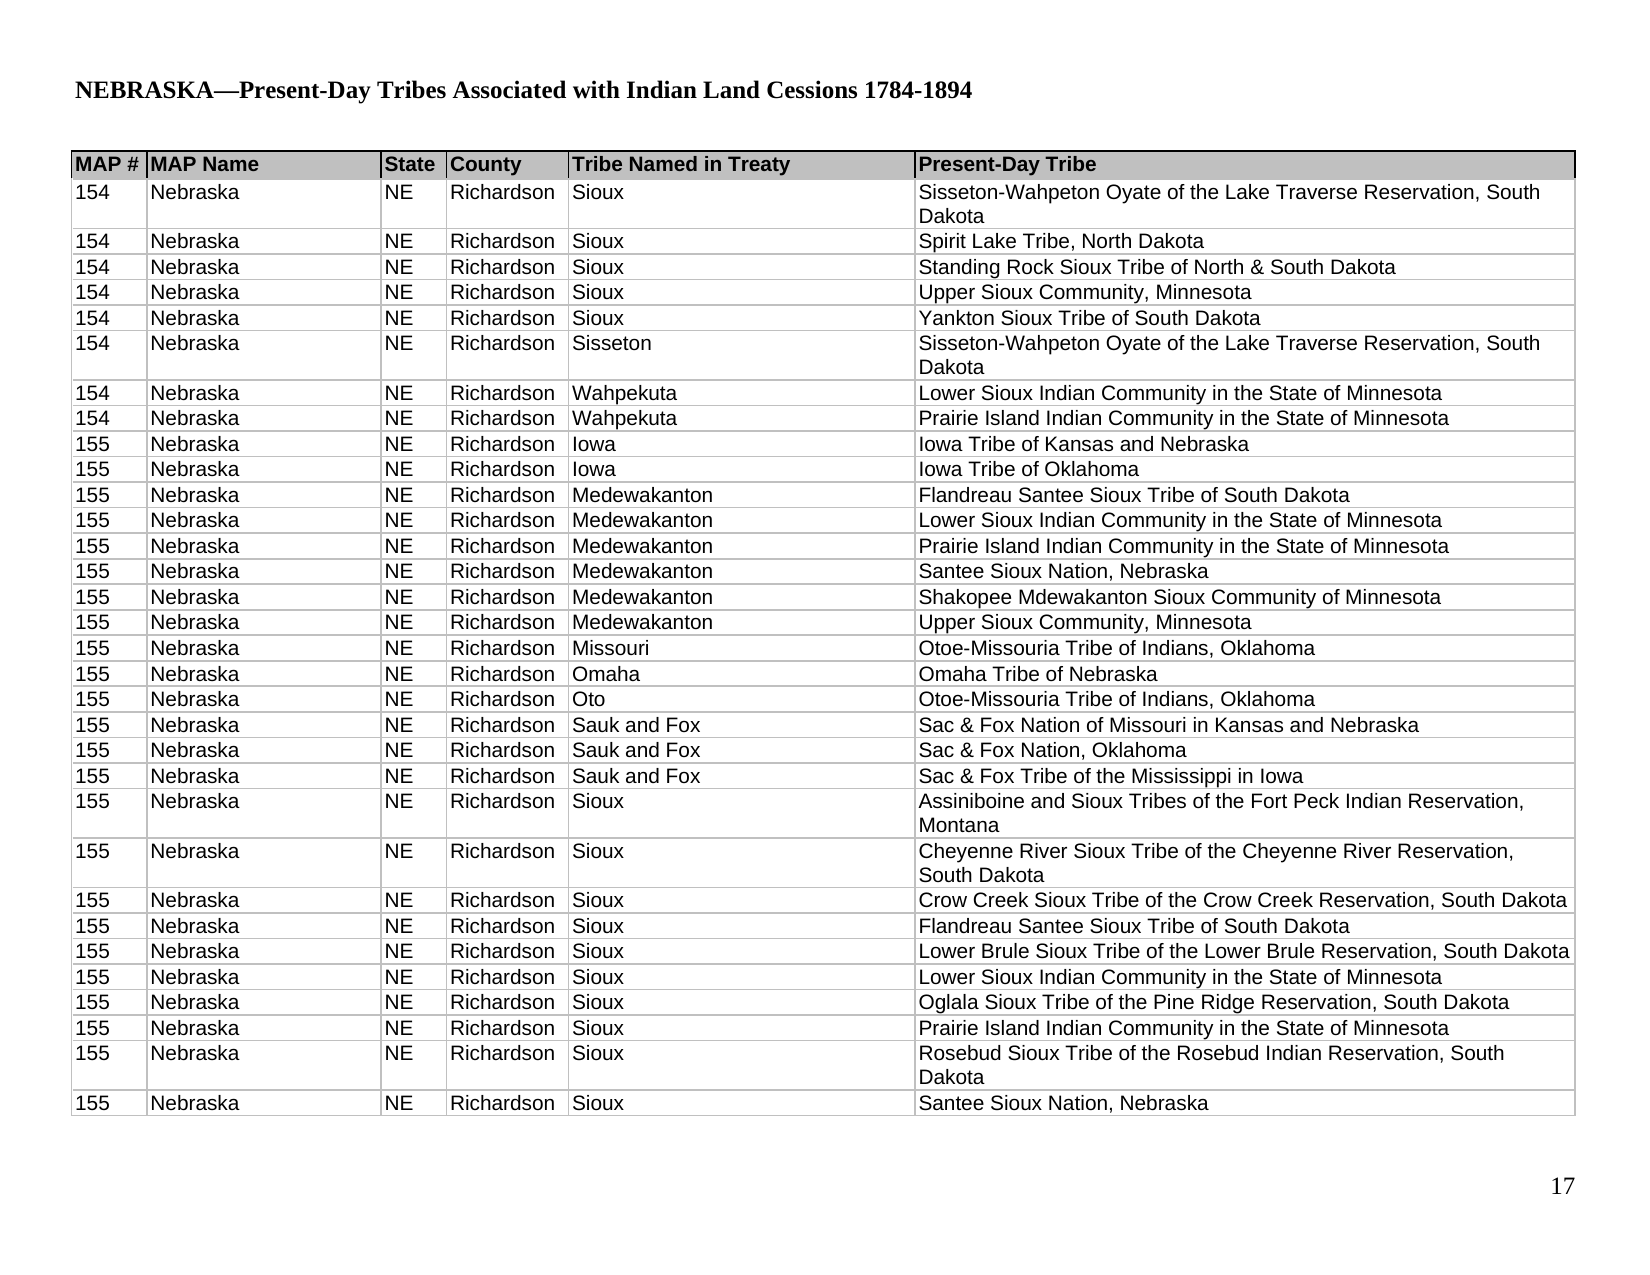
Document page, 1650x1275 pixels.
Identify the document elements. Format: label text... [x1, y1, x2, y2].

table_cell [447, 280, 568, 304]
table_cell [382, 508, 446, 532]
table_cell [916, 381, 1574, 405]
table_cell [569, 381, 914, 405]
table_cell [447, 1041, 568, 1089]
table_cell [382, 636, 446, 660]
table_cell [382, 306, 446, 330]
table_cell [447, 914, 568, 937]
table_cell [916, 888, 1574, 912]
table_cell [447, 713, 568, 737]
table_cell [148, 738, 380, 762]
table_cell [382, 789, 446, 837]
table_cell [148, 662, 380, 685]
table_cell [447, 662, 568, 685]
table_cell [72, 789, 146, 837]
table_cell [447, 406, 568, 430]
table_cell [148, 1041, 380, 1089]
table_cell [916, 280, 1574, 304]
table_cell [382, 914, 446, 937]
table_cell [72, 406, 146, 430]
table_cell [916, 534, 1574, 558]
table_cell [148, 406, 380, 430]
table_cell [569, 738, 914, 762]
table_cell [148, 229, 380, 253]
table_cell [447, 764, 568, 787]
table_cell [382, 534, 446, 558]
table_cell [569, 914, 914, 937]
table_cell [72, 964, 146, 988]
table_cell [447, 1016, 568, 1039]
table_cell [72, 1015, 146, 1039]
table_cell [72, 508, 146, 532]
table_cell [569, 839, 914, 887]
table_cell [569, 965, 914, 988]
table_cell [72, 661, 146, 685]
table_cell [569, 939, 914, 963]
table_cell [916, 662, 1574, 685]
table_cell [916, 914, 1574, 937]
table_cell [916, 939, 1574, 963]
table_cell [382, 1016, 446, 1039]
table_header Present-Day Tribe [916, 152, 1574, 178]
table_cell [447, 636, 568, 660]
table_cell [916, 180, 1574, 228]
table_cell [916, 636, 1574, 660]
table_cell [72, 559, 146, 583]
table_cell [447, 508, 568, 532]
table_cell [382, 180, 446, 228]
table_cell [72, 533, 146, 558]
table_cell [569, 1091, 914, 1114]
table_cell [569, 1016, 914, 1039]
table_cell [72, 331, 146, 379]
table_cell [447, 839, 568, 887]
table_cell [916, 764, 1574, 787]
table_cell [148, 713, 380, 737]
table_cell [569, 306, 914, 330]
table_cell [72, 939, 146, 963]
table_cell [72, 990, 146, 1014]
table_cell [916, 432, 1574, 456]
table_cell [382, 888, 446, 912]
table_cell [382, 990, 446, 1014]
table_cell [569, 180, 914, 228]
table_header MAP # [72, 152, 146, 178]
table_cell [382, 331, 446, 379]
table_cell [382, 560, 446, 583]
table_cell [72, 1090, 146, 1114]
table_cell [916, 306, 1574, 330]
table_header County [447, 152, 568, 178]
table_header Tribe Named in Treaty [569, 152, 914, 178]
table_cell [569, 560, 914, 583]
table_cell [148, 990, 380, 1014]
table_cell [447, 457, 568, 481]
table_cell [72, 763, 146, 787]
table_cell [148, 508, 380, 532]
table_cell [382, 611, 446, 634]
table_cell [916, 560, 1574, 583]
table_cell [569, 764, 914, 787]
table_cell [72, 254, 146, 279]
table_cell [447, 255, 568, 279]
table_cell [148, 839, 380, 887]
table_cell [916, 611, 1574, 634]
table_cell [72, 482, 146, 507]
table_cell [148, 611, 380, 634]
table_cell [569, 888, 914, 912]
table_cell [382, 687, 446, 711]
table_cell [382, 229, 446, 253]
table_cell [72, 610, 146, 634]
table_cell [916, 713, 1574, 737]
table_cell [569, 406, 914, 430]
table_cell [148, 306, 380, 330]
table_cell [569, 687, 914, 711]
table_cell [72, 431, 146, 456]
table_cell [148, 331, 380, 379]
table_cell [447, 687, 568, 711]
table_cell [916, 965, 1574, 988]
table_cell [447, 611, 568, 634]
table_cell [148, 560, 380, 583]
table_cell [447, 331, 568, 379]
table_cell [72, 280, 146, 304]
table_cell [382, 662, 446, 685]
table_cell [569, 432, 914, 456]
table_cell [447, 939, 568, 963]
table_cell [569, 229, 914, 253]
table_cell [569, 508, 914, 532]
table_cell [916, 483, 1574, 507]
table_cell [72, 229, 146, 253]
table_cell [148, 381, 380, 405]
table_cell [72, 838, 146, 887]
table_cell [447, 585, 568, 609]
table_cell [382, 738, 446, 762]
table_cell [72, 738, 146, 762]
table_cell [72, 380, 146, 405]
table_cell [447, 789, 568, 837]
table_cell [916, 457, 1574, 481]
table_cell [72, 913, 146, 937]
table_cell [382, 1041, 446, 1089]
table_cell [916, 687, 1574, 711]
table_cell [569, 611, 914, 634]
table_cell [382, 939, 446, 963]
table_header MAP Name [148, 152, 380, 178]
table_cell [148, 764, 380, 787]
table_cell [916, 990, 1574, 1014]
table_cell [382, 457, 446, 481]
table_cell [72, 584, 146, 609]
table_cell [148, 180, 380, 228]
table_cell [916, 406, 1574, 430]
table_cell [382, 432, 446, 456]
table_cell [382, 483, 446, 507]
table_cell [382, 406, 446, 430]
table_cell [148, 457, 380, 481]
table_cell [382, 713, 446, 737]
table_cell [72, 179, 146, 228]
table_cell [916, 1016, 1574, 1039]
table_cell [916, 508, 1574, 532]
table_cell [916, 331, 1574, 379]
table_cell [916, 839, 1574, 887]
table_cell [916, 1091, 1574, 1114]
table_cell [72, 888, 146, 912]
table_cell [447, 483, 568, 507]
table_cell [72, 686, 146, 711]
table_header State [382, 152, 446, 178]
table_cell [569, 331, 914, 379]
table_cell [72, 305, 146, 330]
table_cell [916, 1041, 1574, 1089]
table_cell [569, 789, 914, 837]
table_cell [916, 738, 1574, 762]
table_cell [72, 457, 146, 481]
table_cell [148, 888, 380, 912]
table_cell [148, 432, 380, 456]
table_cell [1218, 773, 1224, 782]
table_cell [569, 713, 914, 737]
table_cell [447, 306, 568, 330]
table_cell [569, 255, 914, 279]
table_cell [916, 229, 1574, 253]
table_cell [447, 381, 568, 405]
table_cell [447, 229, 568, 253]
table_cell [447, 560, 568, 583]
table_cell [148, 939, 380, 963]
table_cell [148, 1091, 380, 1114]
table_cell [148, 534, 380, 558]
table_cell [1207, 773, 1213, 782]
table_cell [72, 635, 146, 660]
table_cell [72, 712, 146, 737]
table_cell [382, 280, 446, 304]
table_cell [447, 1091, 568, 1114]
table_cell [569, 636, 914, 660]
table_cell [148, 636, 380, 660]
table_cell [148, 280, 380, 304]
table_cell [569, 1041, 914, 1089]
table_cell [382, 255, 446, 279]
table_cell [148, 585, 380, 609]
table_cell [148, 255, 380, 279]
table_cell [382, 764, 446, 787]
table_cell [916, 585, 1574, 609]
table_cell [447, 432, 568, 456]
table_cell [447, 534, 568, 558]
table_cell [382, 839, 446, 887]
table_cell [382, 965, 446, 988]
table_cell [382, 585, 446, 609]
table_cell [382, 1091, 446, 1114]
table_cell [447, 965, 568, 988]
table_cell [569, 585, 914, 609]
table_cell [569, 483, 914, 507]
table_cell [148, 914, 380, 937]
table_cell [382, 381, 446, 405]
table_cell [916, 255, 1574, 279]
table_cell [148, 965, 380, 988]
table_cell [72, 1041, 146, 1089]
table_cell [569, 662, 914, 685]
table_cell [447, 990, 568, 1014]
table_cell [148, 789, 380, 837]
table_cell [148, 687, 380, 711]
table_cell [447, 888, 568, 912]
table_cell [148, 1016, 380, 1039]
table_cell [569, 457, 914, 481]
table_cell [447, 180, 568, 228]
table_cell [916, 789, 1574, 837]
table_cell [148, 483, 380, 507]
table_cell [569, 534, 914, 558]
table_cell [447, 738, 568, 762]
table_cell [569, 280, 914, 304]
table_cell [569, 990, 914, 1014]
